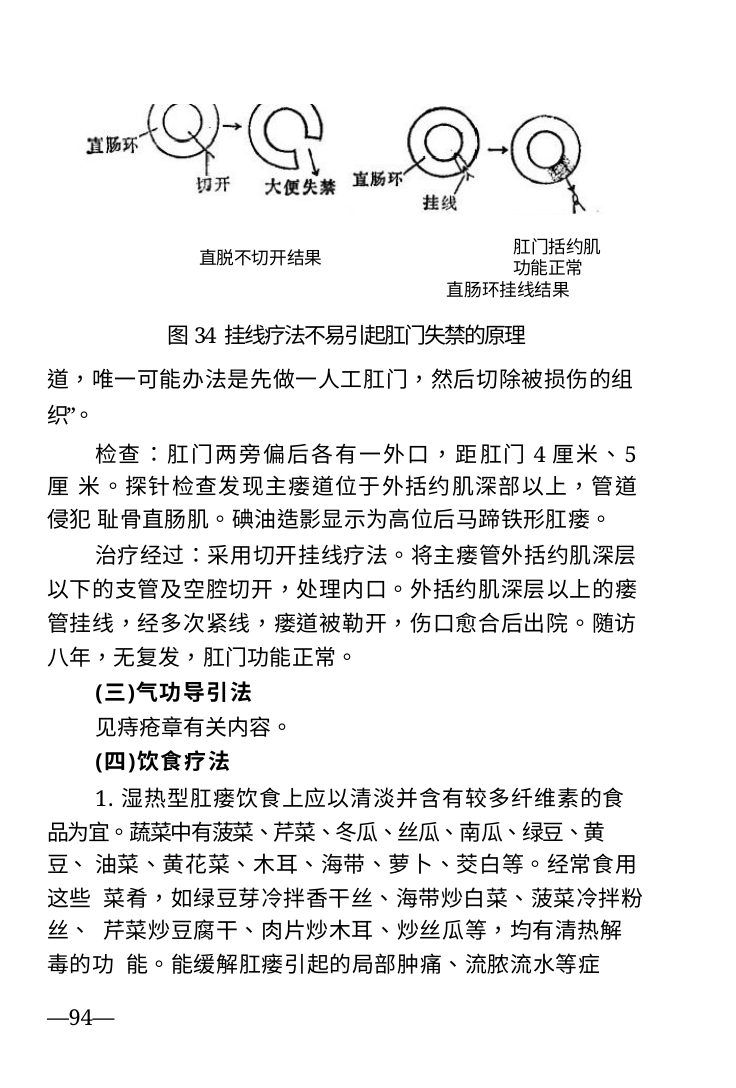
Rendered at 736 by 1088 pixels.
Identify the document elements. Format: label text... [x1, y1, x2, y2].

picture [78, 104, 339, 201]
text (三)气功导引法 [95, 678, 644, 706]
text 检查：肛门两旁偏后各有一外口，距肛门4厘米、5厘 米。探针检查发现主瘘道位于外括约肌深部以上，管道侵犯 耻骨直肠肌。碘油造影显示为高位后马蹄铁形肛瘘。 [47, 439, 637, 534]
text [47, 783, 644, 978]
text 道，唯一可能办法是先做一人工肛门，然后切除被损伤的组 织”。 [47, 364, 634, 430]
text 见痔疮章有关内容。 [95, 714, 644, 741]
text 直脱不切开结果 [199, 247, 338, 268]
text 图34 挂线疗法不易引起肛门失禁的原理 [168, 322, 644, 349]
text 肛门括约肌 [513, 238, 644, 257]
picture [346, 106, 605, 215]
text (四)饮食疗法 [95, 747, 644, 774]
text 治疗经过：采用切开挂线疗法。将主瘘管外括约肌深层 以下的支管及空腔切开，处理内口。外括约肌深层以上的瘘 管挂线，经多次紧线，瘘道被勒开，伤口愈合后出院。随访 八年，无复发，肛门功能正常。 [47, 540, 637, 671]
text 功能正常 直肠环挂线结果 [447, 257, 583, 301]
